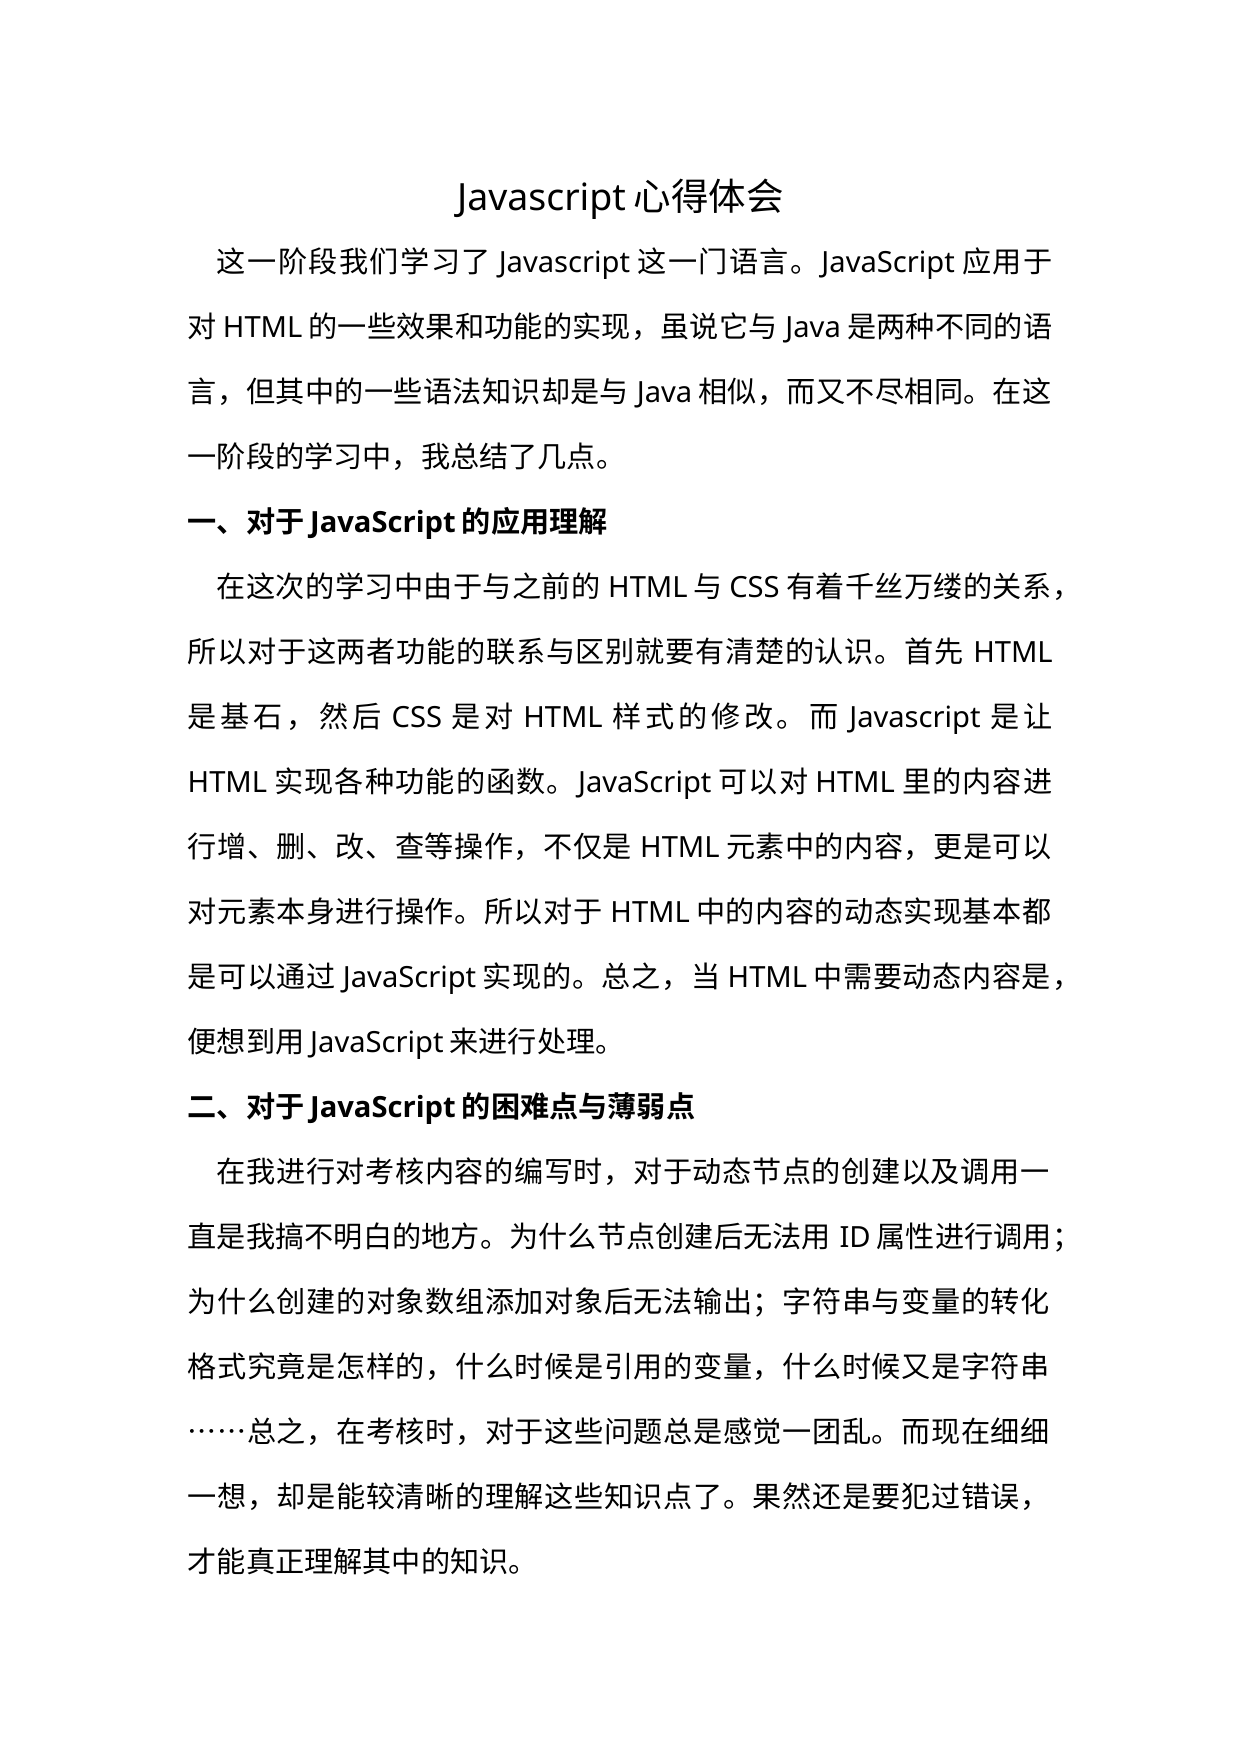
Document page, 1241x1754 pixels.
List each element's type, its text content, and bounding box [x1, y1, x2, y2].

text Javascript心得体会 [187, 162, 1053, 227]
text 一、对于JavaScript的应用理解 [187, 487, 1053, 552]
text 在我进行对考核内容的编写时，对于动态节点的创建以及调用一直是我搞不明白的地方。为什么节点创建后无法用ID属性进行调用；为什么创建的对象数组添加对象后无法输出；字符串与变量的转化格式究竟是怎样的，什么时候是引用的变量，什么时候又是字符串……总之，在考核时，对于这些问题总是感觉一团乱。而现在细细一想，却是能较清晰的理解这些知识点了。果然还是要犯过错误，才能真正理解其中的知识。 [187, 1137, 1053, 1592]
list 在这次的学习中由于与之前的HTML与CSS有着千丝万缕的关系，所以对于这两者功能的联系与区别就要有清楚的认识。首先HTML是基石，然后CSS是对HTML样式的修改。而Javascript是让HTML实现各种功能的函数。JavaScript可以对HTML里的内容进行增、删、改、查等操作，不仅是HTML元素中的内容，更是可以对元素本身进行操作。所以对于HTML中的内容的动态实现基本都是可以通过JavaScript实现的。总之，当HTML中需要动态内容是，便想到用JavaScript来进行处理。 [187, 552, 1053, 1072]
text 这一阶段我们学习了Javascript这一门语言。JavaScript应用于对HTML的一些效果和功能的实现，虽说它与Java是两种不同的语言，但其中的一些语法知识却是与Java相似，而又不尽相同。在这一阶段的学习中，我总结了几点。 [187, 227, 1053, 487]
text 二、对于JavaScript的困难点与薄弱点 [187, 1072, 1053, 1137]
